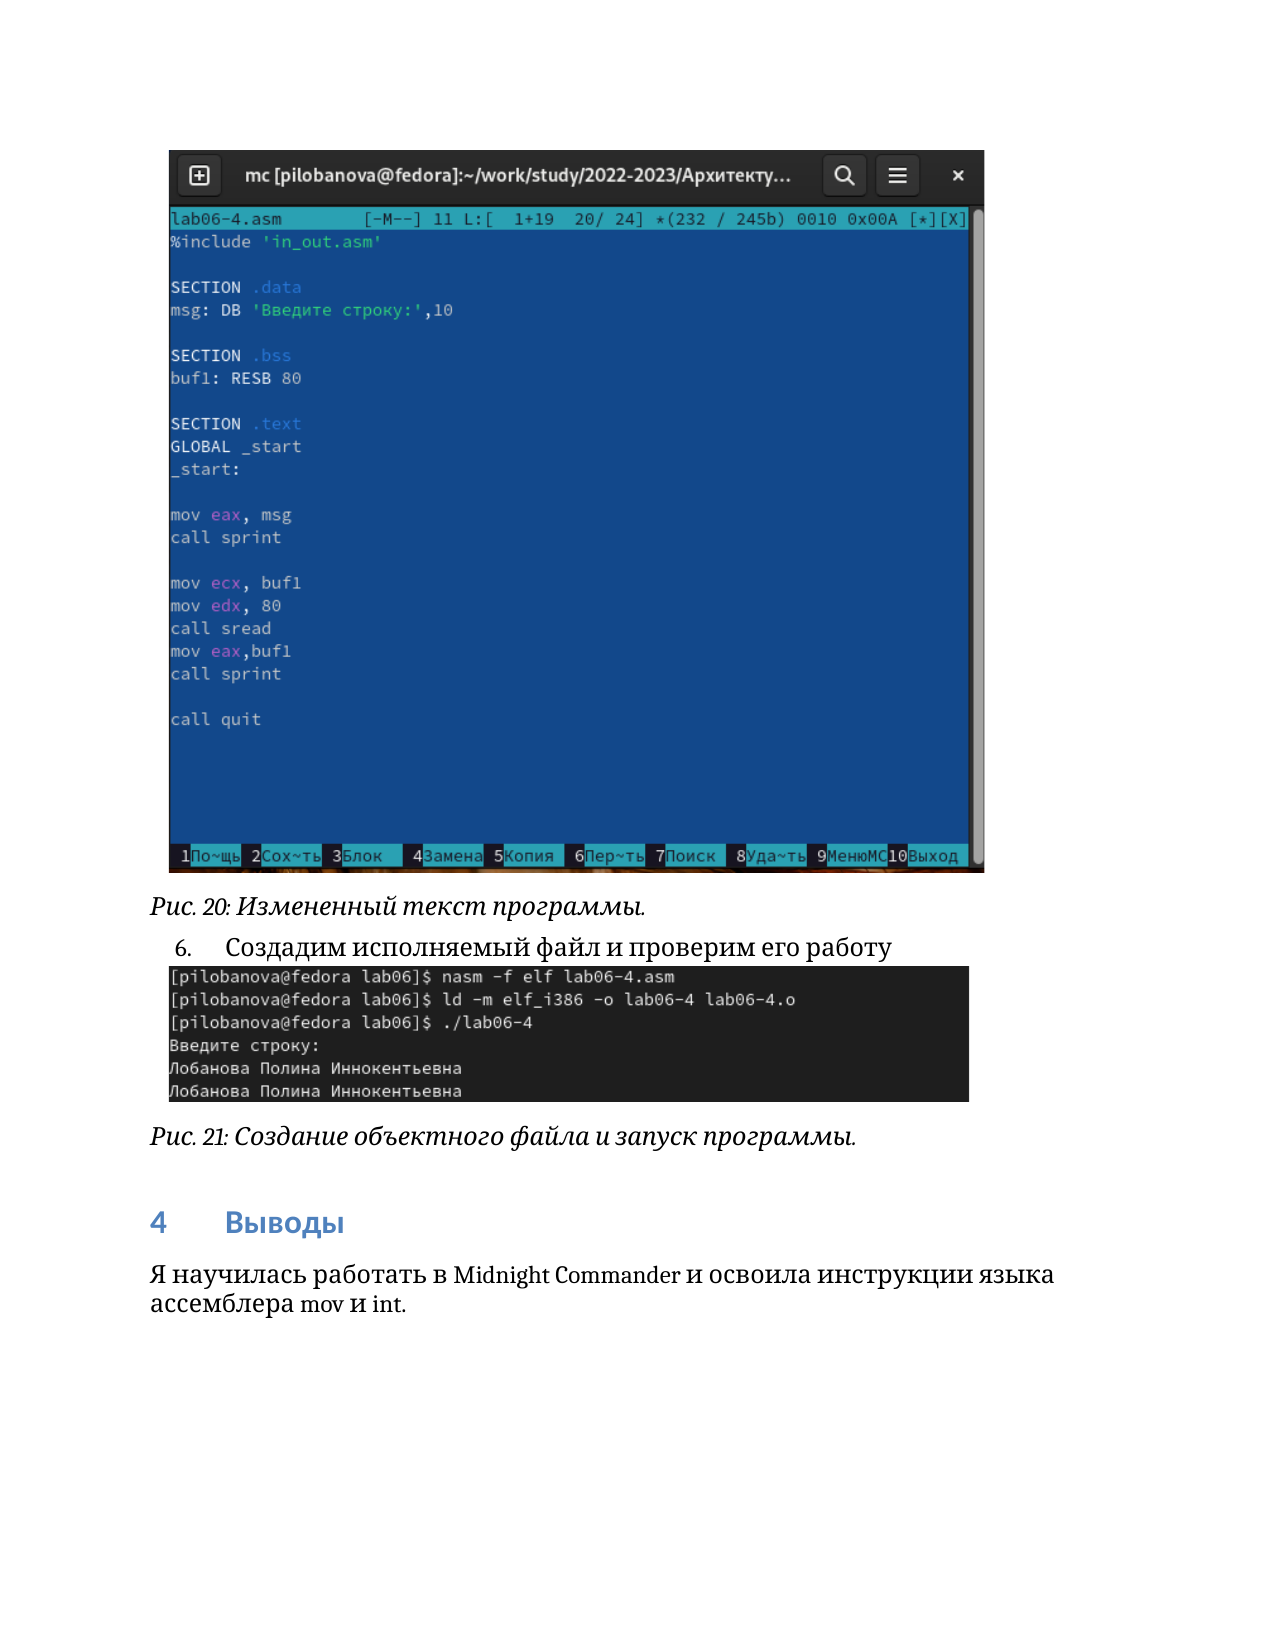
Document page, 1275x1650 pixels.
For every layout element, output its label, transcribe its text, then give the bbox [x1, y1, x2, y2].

text Я научилась работать в Midnight Commander и освоила инструкции языка ассемблера mov и int. [150, 1261, 1125, 1318]
picture [168, 966, 970, 1102]
list Создадим исполняемый файл и проверим его работу [175, 934, 1125, 963]
text Рис. 20: Измененный текст программы. [150, 893, 1125, 922]
picture [168, 150, 985, 873]
text Рис. 21: Создание объектного файла и запуск программы. [150, 1123, 1125, 1151]
subtitle 4 Выводы [150, 1201, 1125, 1242]
